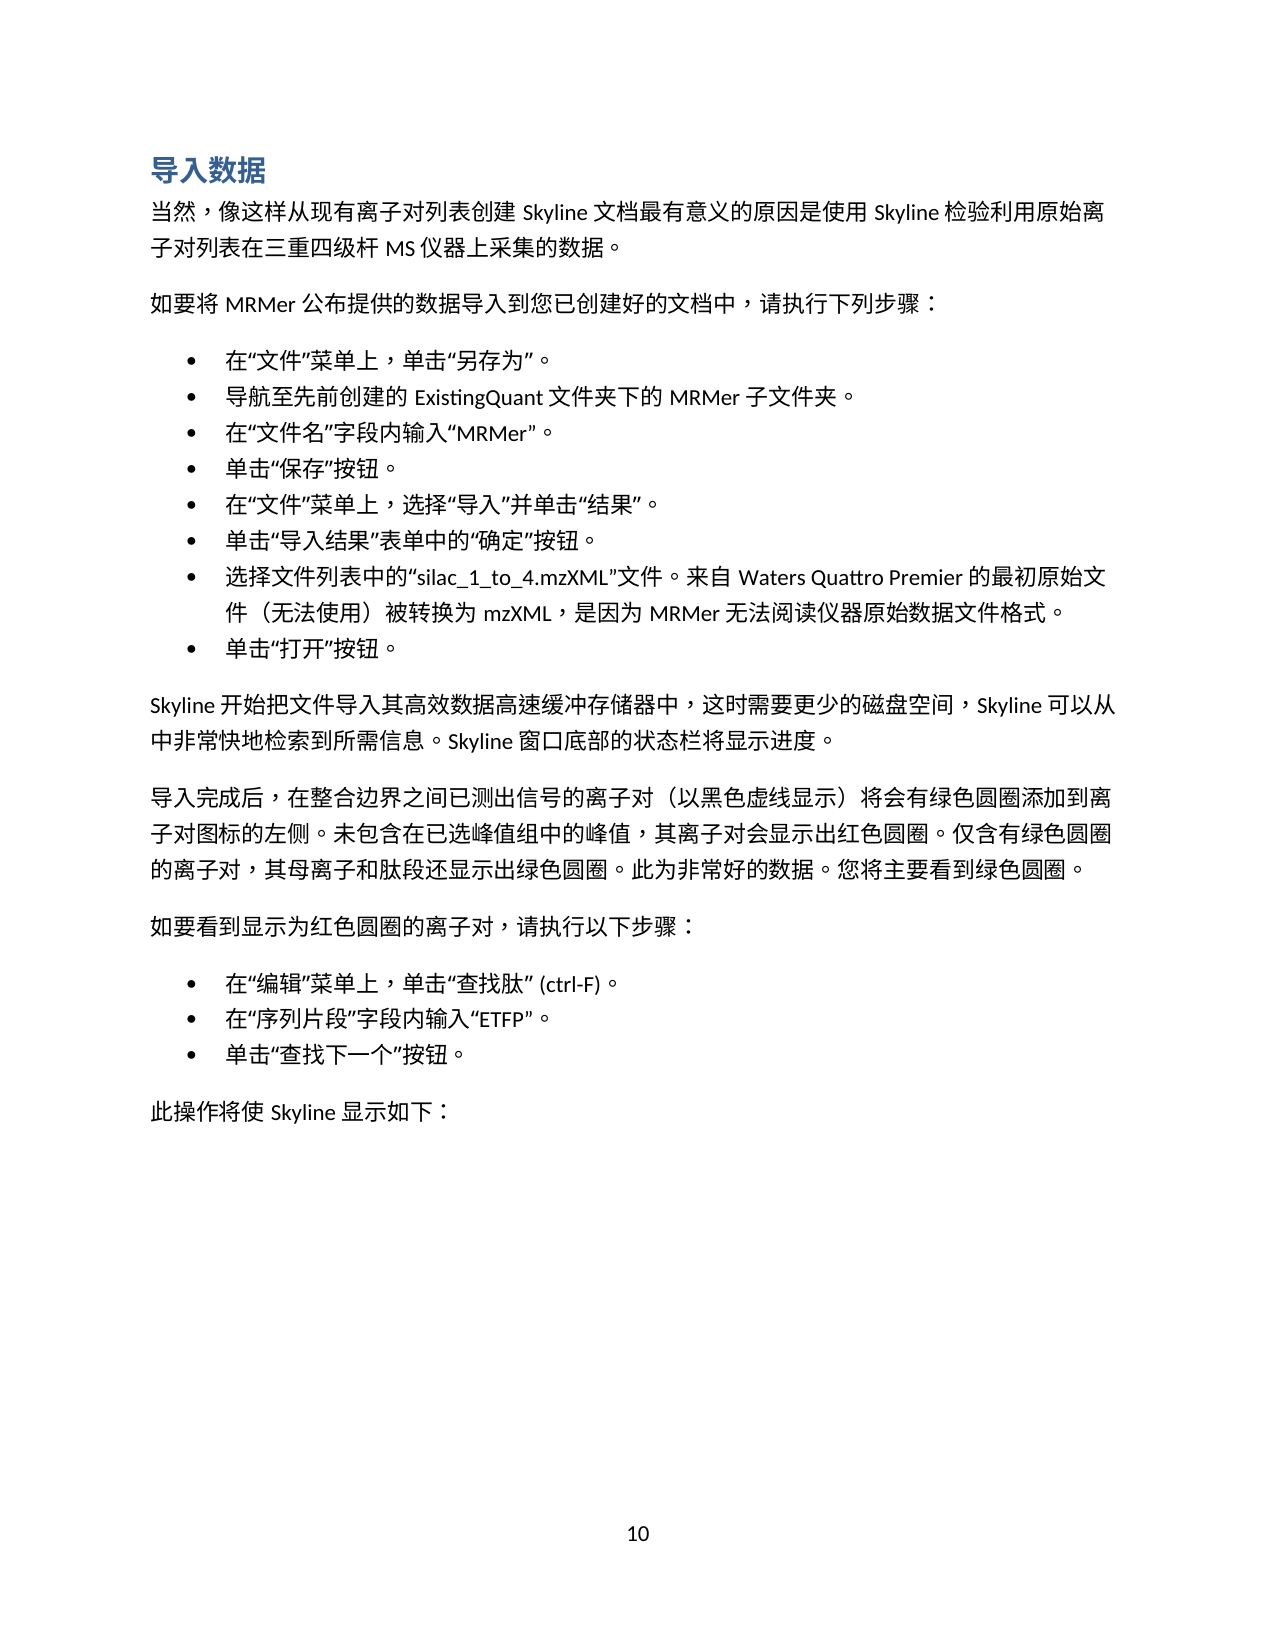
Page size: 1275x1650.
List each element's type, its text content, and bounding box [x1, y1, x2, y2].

list 单击“查找下一个”按钮。 [187, 1039, 1125, 1071]
list 单击“保存”按钮。 [187, 453, 1125, 484]
list 选择文件列表中的“silac_1_to_4.mzXML”文件。来自 Waters Quattro Premier 的最初原始文件（无法使用）被转换为 mzXML，是因为 MRMer 无法阅读仪器原始数据文件格式。 [187, 561, 1125, 628]
list 在“序列片段”字段内输入“ETFP”。 [187, 1003, 1125, 1035]
list 导航至先前创建的 ExistingQuant 文件夹下的 MRMer 子文件夹。 [187, 381, 1125, 412]
list 单击“打开”按钮。 [187, 633, 1125, 664]
subtitle 导入数据 [150, 150, 1125, 190]
text 如要将 MRMer 公布提供的数据导入到您已创建好的文档中，请执行下列步骤： [150, 288, 1125, 319]
text 导入完成后，在整合边界之间已测出信号的离子对（以黑色虚线显示）将会有绿色圆圈添加到离子对图标的左侧。未包含在已选峰值组中的峰值，其离子对会显示出红色圆圈。仅含有绿色圆圈的离子对，其母离子和肽段还显示出绿色圆圈。此为非常好的数据。您将主要看到绿色圆圈。 [150, 782, 1125, 885]
text 此操作将使 Skyline 显示如下： [150, 1096, 1125, 1127]
text 如要看到显示为红色圆圈的离子对，请执行以下步骤： [150, 911, 1125, 942]
list 单击“导入结果”表单中的“确定”按钮。 [187, 525, 1125, 556]
list 在“编辑”菜单上，单击“查找肽” (ctrl-F)。 [187, 967, 1125, 999]
list 在“文件”菜单上，单击“另存为”。 [187, 345, 1125, 376]
list 在“文件名”字段内输入“MRMer”。 [187, 417, 1125, 448]
text Skyline 开始把文件导入其高效数据高速缓冲存储器中，这时需要更少的磁盘空间，Skyline 可以从中非常快地检索到所需信息。Skyline 窗口底部的状态栏将显示进度。 [150, 689, 1125, 757]
text 当然，像这样从现有离子对列表创建 Skyline 文档最有意义的原因是使用 Skyline 检验利用原始离子对列表在三重四级杆 MS 仪器上采集的数据。 [150, 196, 1125, 263]
list 在“文件”菜单上，选择“导入”并单击“结果”。 [187, 489, 1125, 520]
